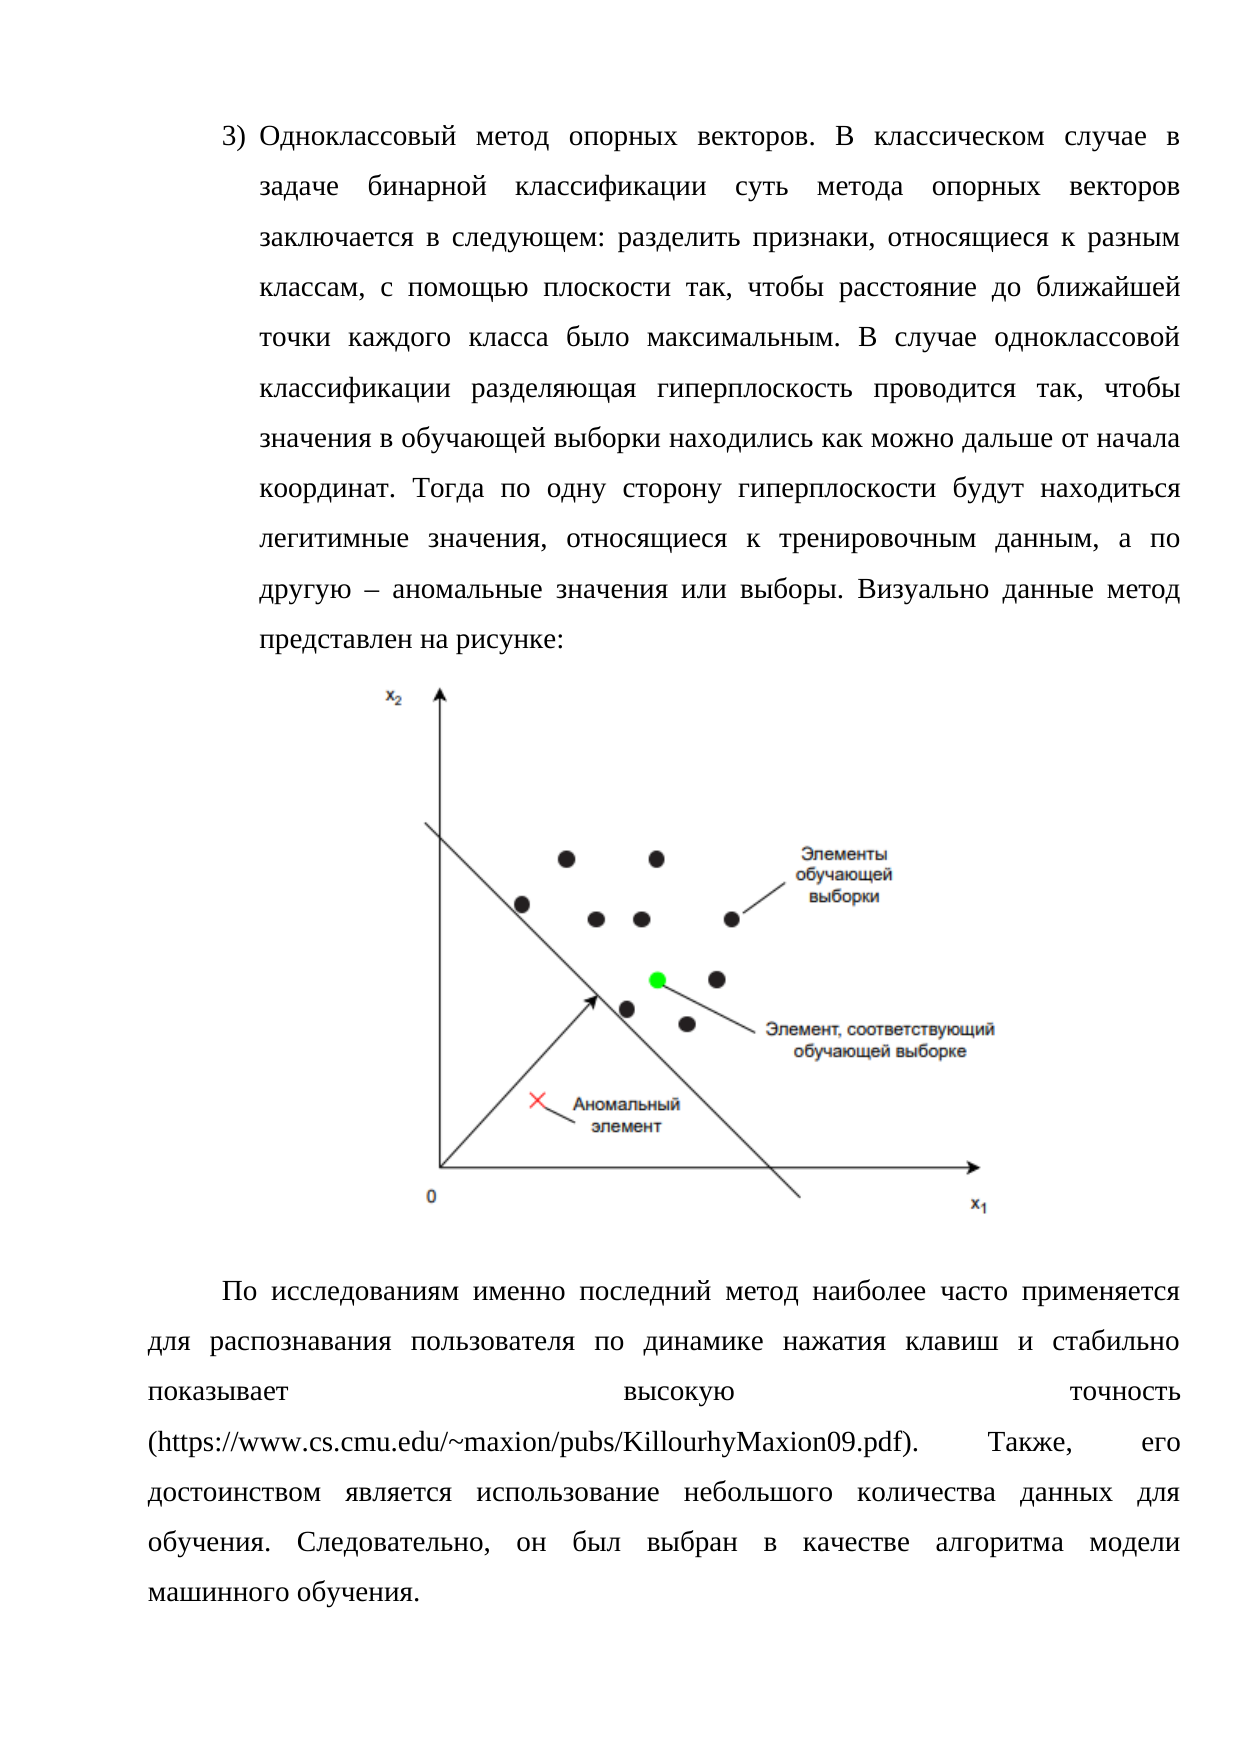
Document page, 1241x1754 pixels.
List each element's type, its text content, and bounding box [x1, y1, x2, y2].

text По исследованиям именно последний метод наиболее часто применяется для распознавания пользователя по динамике нажатия клавиш и стабильно показывает высокую точность (https://www.cs.cmu.edu/~maxion/pubs/KillourhyMaxion09.pdf). Также, его достоинством является использование небольшого количества данных для обучения. Следовательно, он был выбран в качестве алгоритма модели машинного обучения. [148, 1273, 1181, 1608]
list Одноклассовый метод опорных векторов. В классическом случае в задаче бинарной классификации суть метода опорных векторов заключается в следующем: разделить признаки, относящиеся к разным классам, с помощью плоскости так, чтобы расстояние до ближайшей точки каждого класса было максимальным. В случае одноклассовой классификации разделяющая гиперплоскость проводится так, чтобы значения в обучающей выборки находились как можно дальше от начала координат. Тогда по одну сторону гиперплоскости будут находиться легитимные значения, относящиеся к тренировочным данным, а по другую – аномальные значения или выборы. Визуально данные метод представлен на рисунке: [222, 118, 1181, 655]
picture [361, 671, 1042, 1256]
